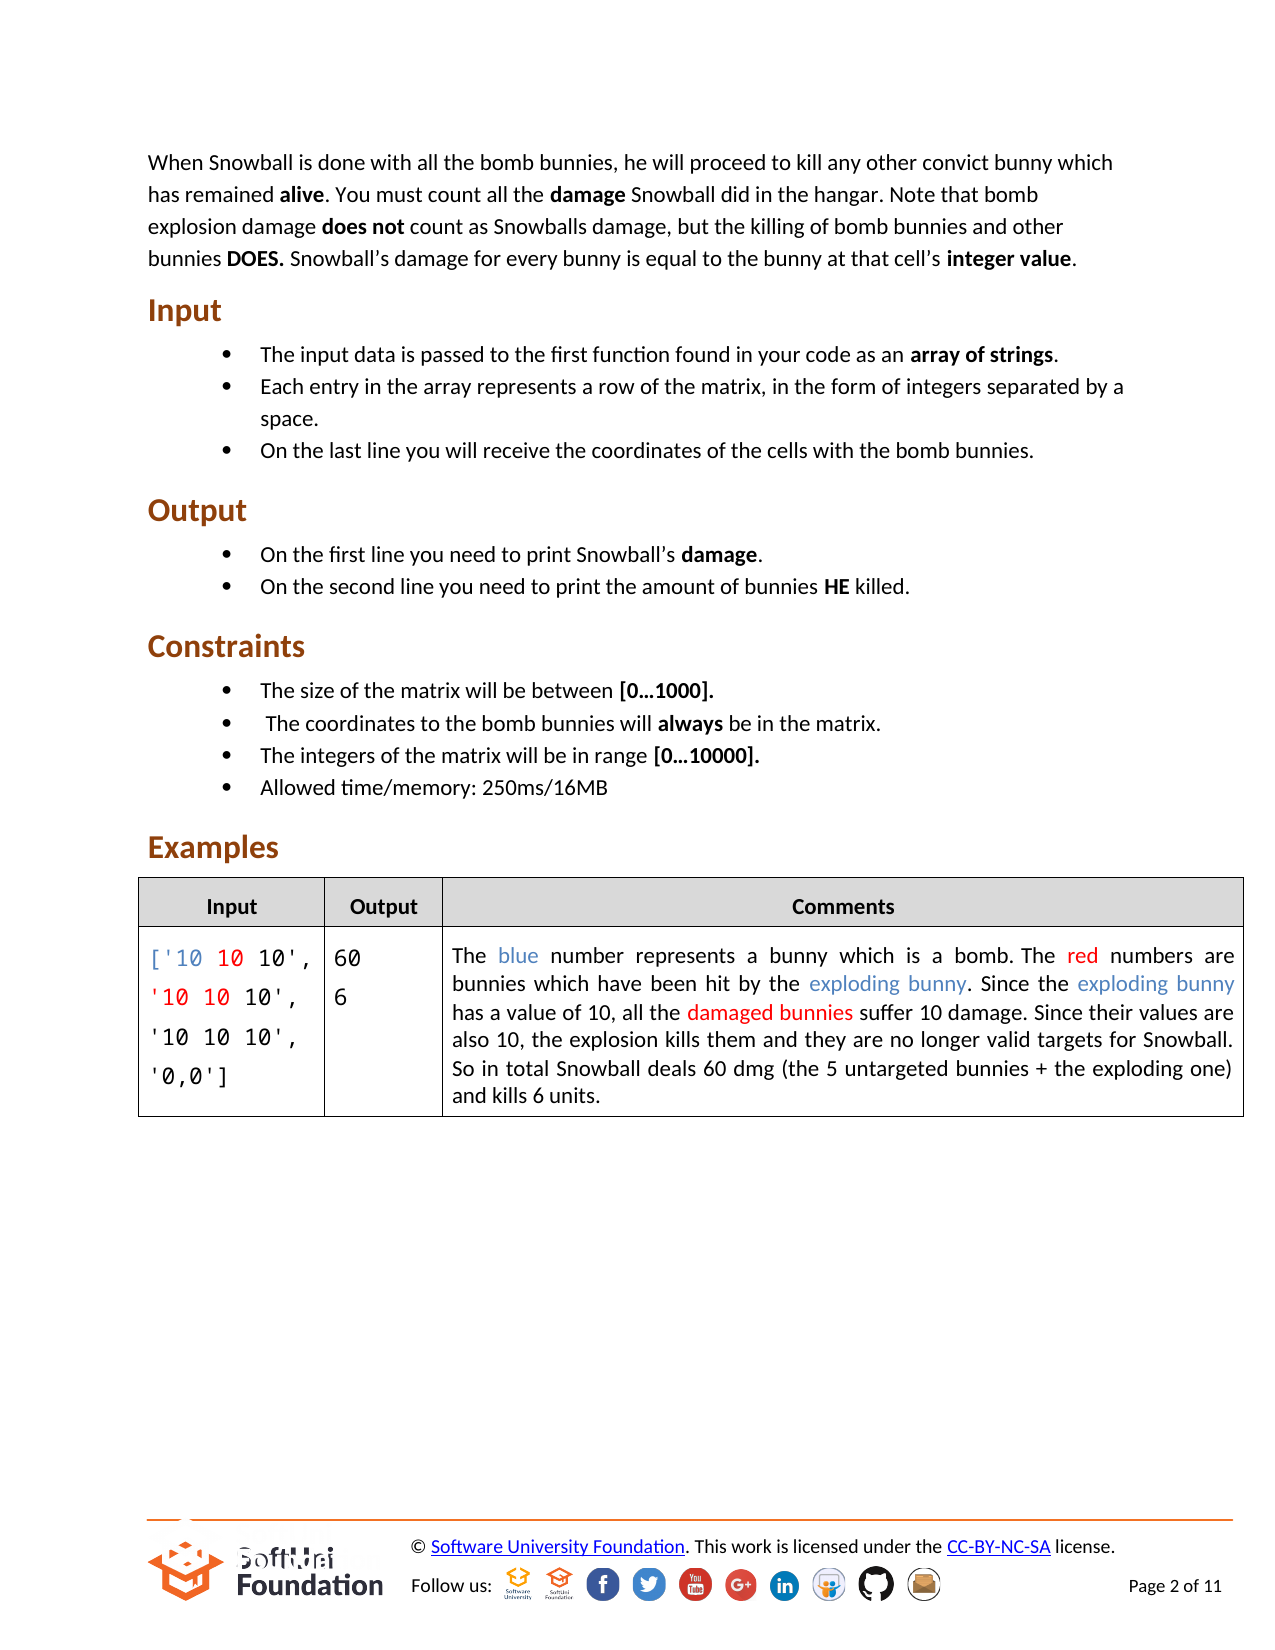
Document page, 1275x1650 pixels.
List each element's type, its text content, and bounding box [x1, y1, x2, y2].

table_cell ['10 10 10', '10 10 10', '10 10 10', '0,0'] [139, 927, 324, 1116]
subtitle Examples [148, 826, 1127, 867]
picture [545, 1567, 574, 1601]
picture [147, 1517, 383, 1601]
table_header Input [139, 878, 324, 926]
list The input data is passed to the first function found in your code as an array of strings. [223, 340, 1127, 368]
picture [791, 1571, 799, 1580]
text When Snowball is done with all the bomb bunnies, he will proceed to kill any other convict bunny which has remained alive. You must count all the damage Snowball did in the hangar. Note that bomb explosion damage does not count as Snowballs damage, but the killing of bomb bunnies and other bunnies DOES. Snowball’s damage for every bunny is equal to the bunny at that cell’s integer value. [148, 148, 1127, 272]
list On the second line you need to print the amount of bunnies HE killed. [223, 572, 1127, 601]
picture [907, 1568, 941, 1601]
picture [858, 1566, 894, 1601]
picture [504, 1567, 532, 1601]
subtitle Input [148, 289, 1127, 329]
table_cell The blue number represents a bunny which is a bomb. The red numbers are bunnies which have been hit by the exploding bunny. Since the exploding bunny has a value of 10, all the damaged bunnies suffer 10 damage. Since their values are also 10, the explosion kills them and they are no longer valid targets for Snowball. So in total Snowball deals 60 dmg (the 5 untargeted bunnies + the exploding one) and kills 6 units. [443, 927, 1243, 1116]
picture [770, 1592, 778, 1601]
list Allowed time/memory: 250ms/16MB [223, 773, 1127, 801]
picture [783, 1583, 792, 1592]
list Each entry in the array represents a row of the matrix, in the form of integers separated by a space. [223, 372, 1127, 432]
list On the last line you will receive the coordinates of the cells with the bomb bunnies. [223, 436, 1127, 464]
list The coordinates to the bomb bunnies will always be in the matrix. [223, 709, 1127, 737]
picture [791, 1592, 799, 1601]
table_cell 60 6 [325, 927, 442, 1116]
picture [725, 1569, 757, 1601]
table_header Output [325, 878, 442, 926]
picture [770, 1571, 778, 1580]
list The size of the matrix will be between [0…1000]. [223, 676, 1127, 704]
picture [679, 1568, 712, 1601]
picture [586, 1568, 620, 1601]
picture [812, 1568, 846, 1601]
list On the first line you need to print Snowball’s damage. [223, 540, 1127, 568]
list The integers of the matrix will be in range [0…10000]. [223, 741, 1127, 769]
subtitle Output [148, 489, 1127, 530]
picture [632, 1568, 666, 1601]
subtitle Constraints [148, 626, 1127, 666]
table_header Comments [443, 878, 1243, 926]
